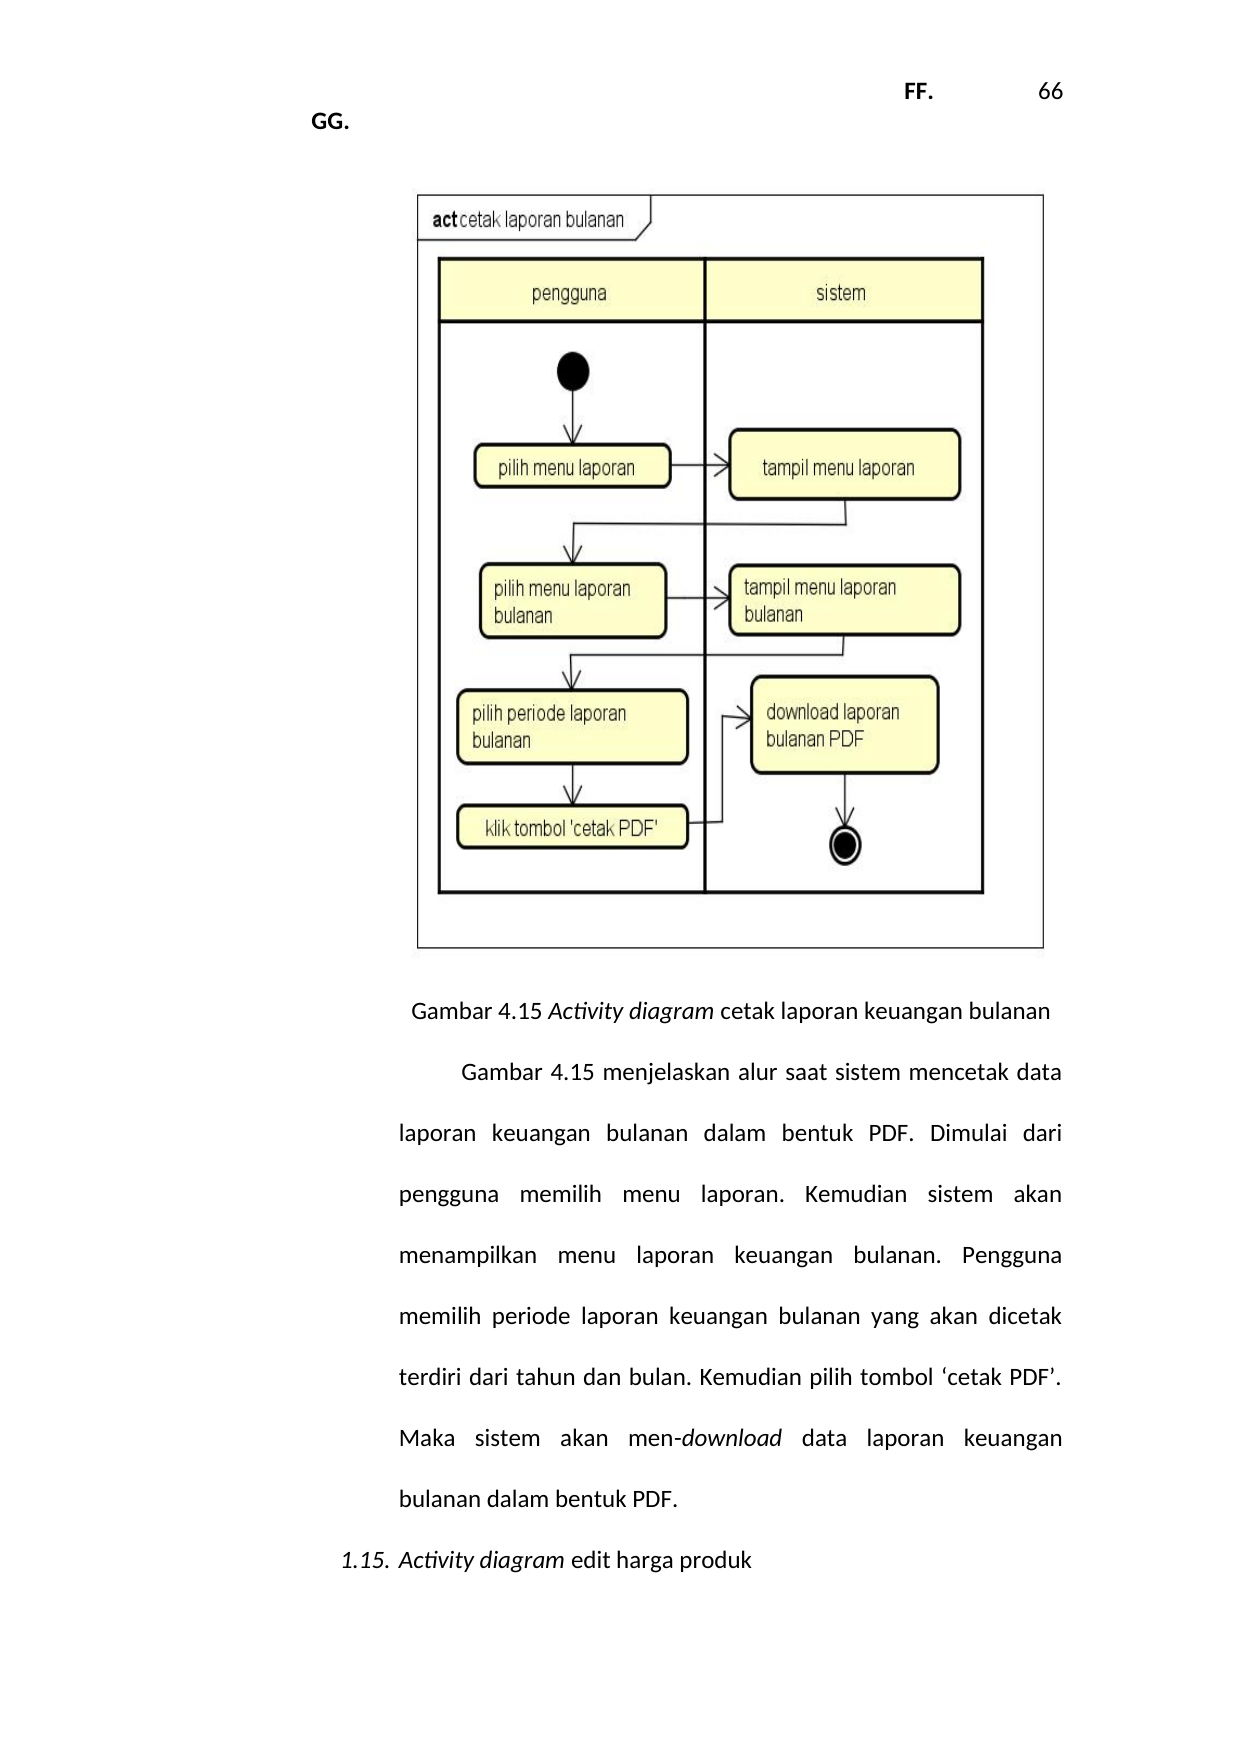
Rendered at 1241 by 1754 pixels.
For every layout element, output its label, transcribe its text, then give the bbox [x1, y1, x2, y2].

list Activity diagram edit harga produk [340, 1544, 1063, 1575]
list Gambar 4.15 menjelaskan alur saat sistem mencetak data laporan keuangan bulanan dalam bentuk PDF. Dimulai dari pengguna memilih menu laporan. Kemudian sistem akan menampilkan menu laporan keuangan bulanan. Pengguna memilih periode laporan keuangan bulanan yang akan dicetak terdiri dari tahun dan bulan. Kemudian pilih tombol ‘cetak PDF’. Maka sistem akan men-download data laporan keuangan bulanan dalam bentuk PDF. [399, 1056, 1063, 1514]
picture [403, 177, 1058, 965]
